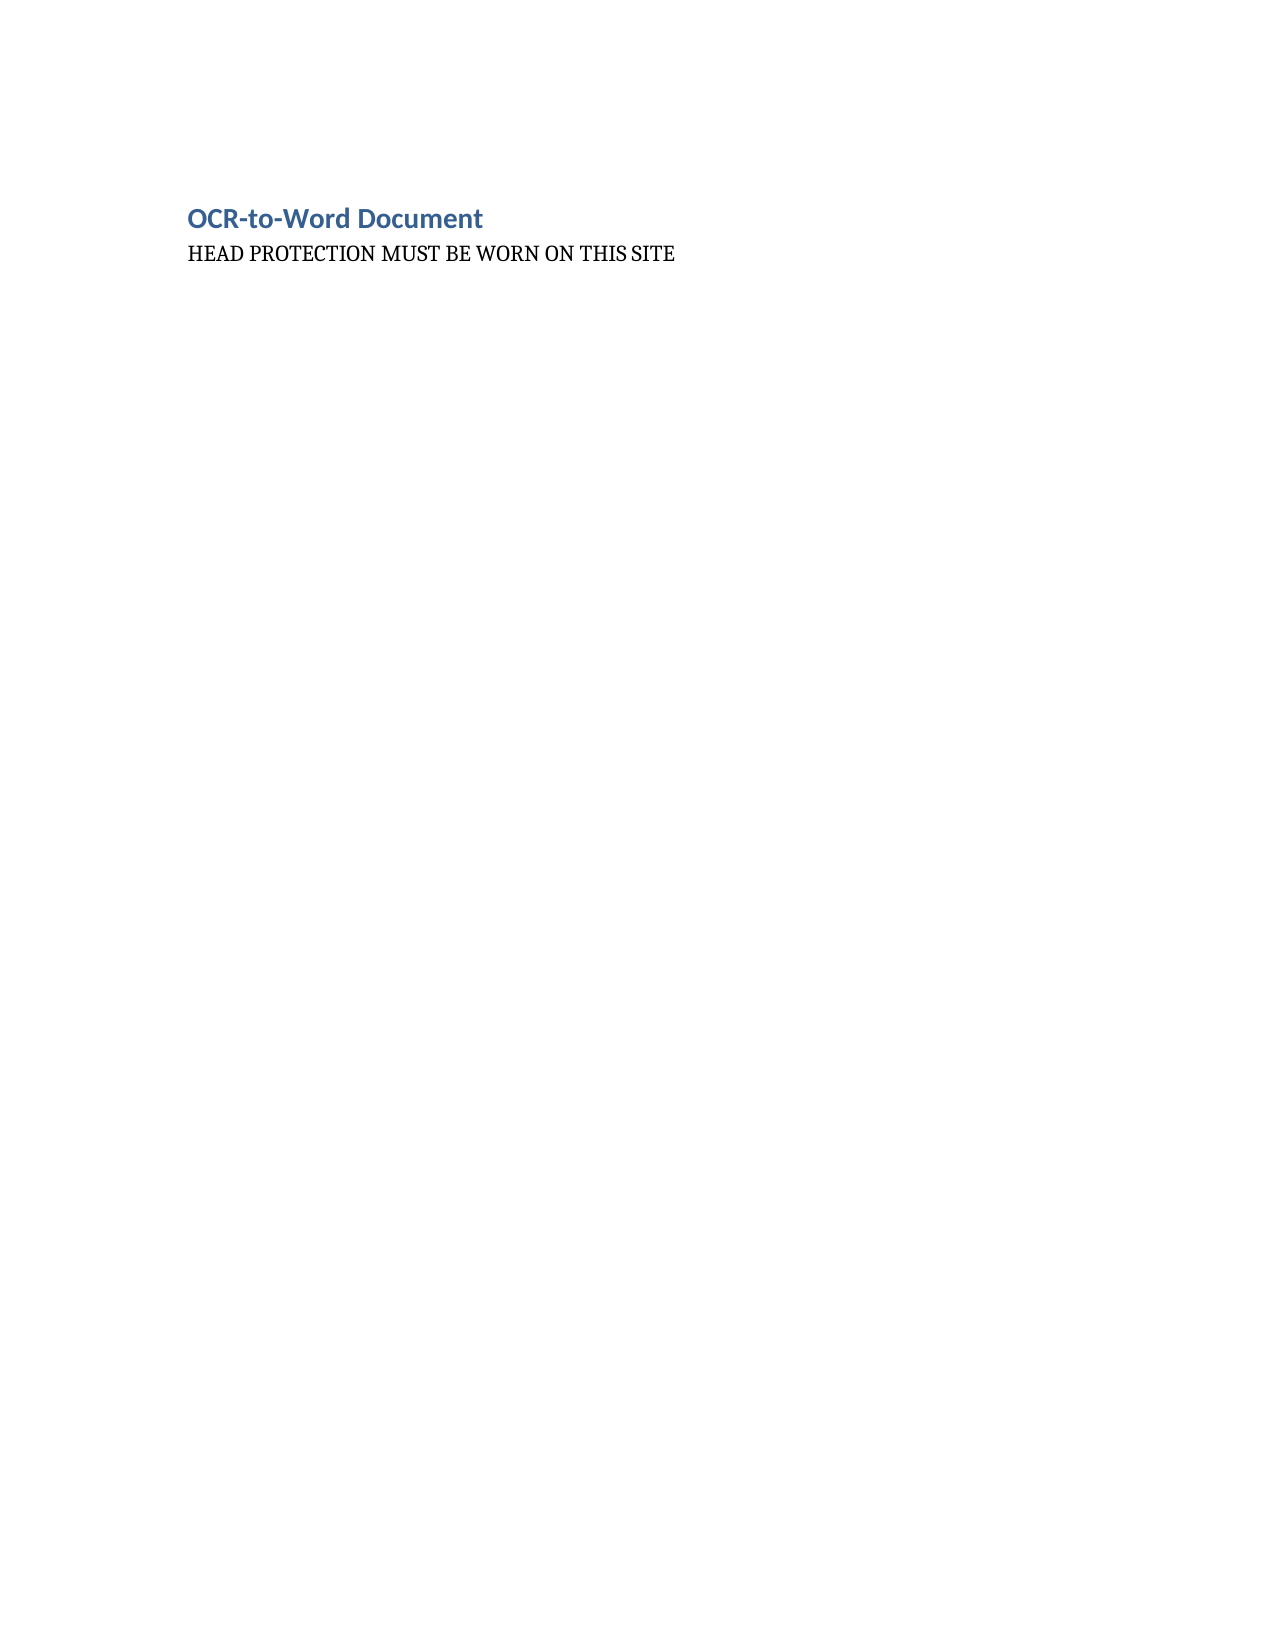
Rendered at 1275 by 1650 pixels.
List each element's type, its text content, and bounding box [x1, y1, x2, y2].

text HEAD PROTECTION MUST BE WORN ON THIS SITE [187, 241, 1087, 267]
subtitle OCR-to-Word Document [187, 200, 1087, 236]
